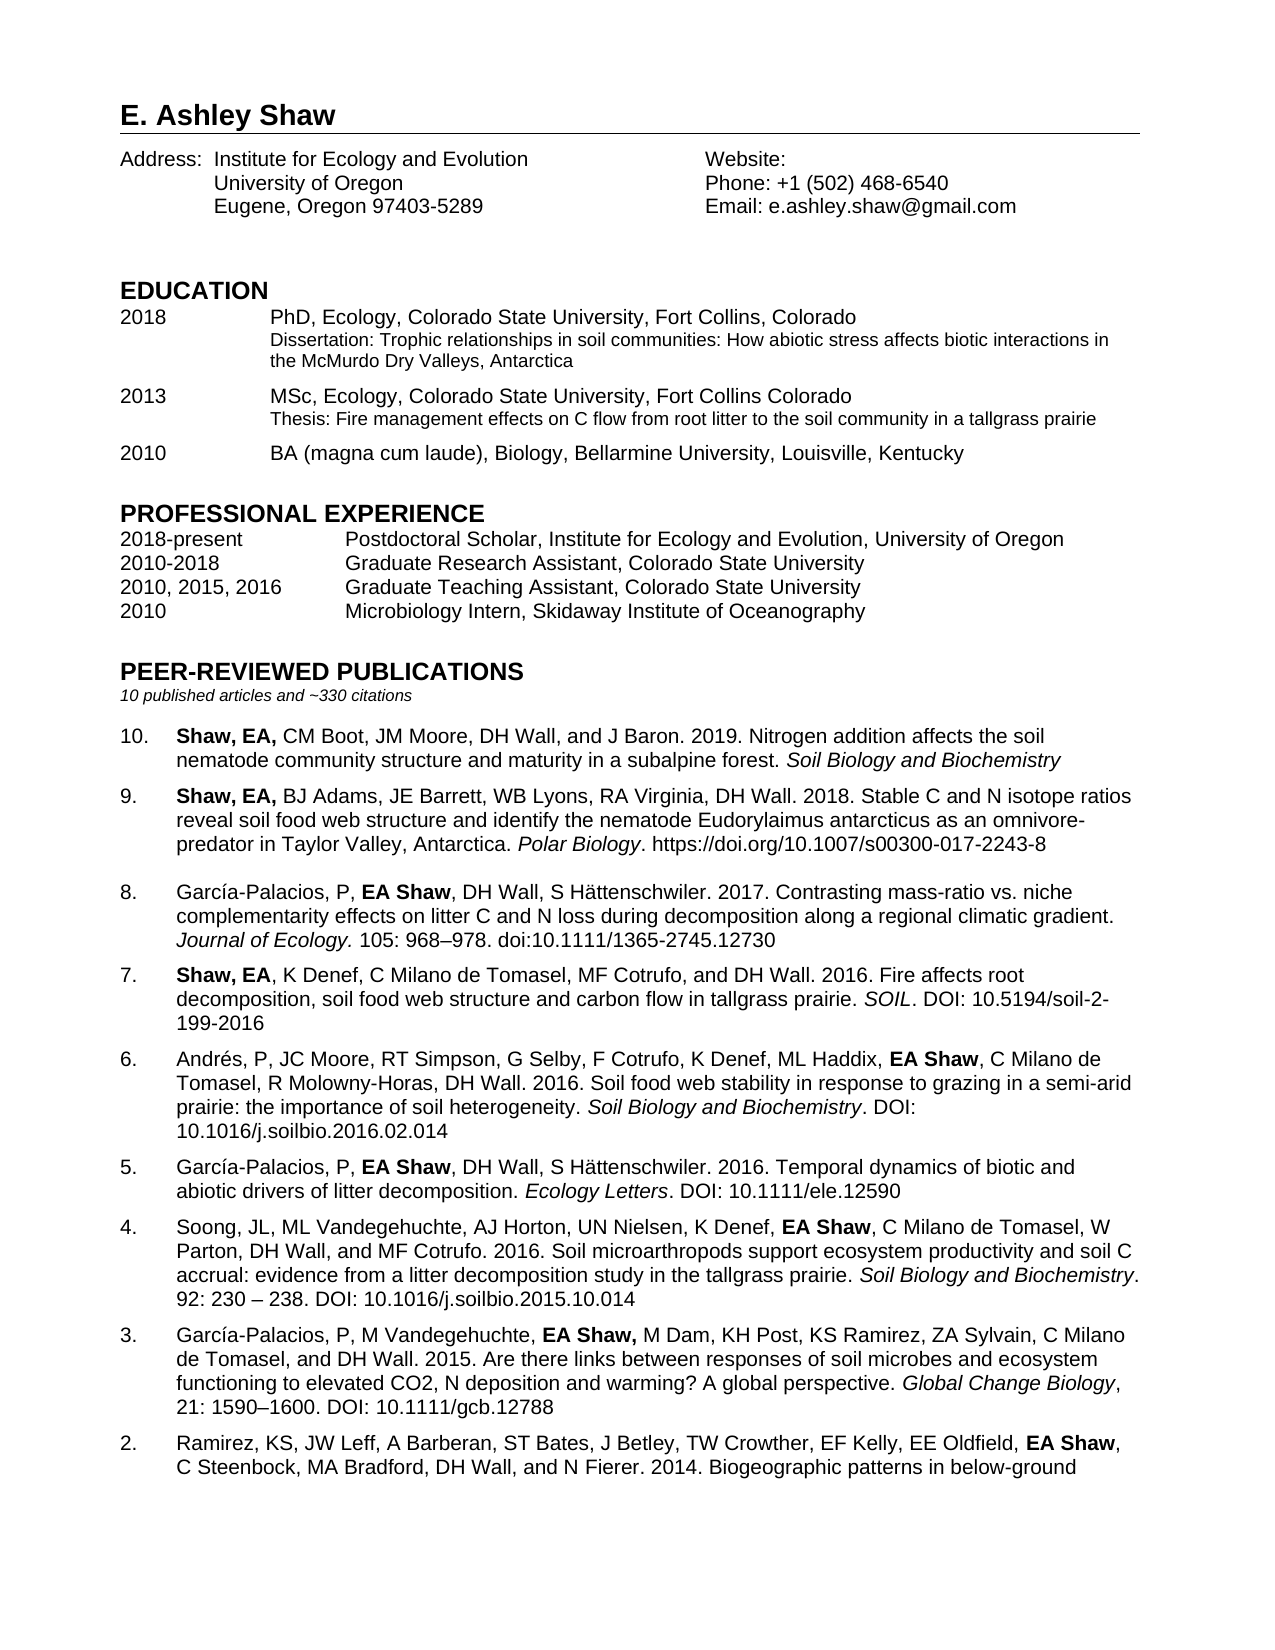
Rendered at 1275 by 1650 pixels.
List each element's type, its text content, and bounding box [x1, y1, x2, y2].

text 7. Shaw, EA, K Denef, C Milano de Tomasel, MF Cotrufo, and DH Wall. 2016. Fire affects root decomposition, soil food web structure and carbon flow in tallgrass prairie. SOIL. DOI: 10.5194/soil-2-199-2016 [120, 963, 1140, 1035]
text PROFESSIONAL EXPERIENCE [120, 498, 1140, 527]
text 10 published articles and ~330 citations [120, 685, 1140, 704]
text Email: e.ashley.shaw@gmail.com [705, 194, 1140, 218]
text Phone: +1 (502) 468-6540 [705, 170, 1140, 194]
text 2018-present Postdoctoral Scholar, Institute for Ecology and Evolution, University of Oregon [120, 527, 1140, 551]
text Thesis: Fire management effects on C flow from root litter to the soil community in a tallgrass prairie [270, 407, 1140, 429]
text EDUCATION [120, 276, 1140, 304]
text 8. García-Palacios, P, EA Shaw, DH Wall, S Hättenschwiler. 2017. Contrasting mass-ratio vs. niche complementarity effects on litter C and N loss during decomposition along a regional climatic gradient. Journal of Ecology. 105: 968–978. doi:10.1111/1365-2745.12730 [120, 879, 1140, 951]
text 2018 PhD, Ecology, Colorado State University, Fort Collins, Colorado [120, 304, 1140, 328]
text 10. Shaw, EA, CM Boot, JM Moore, DH Wall, and J Baron. 2019. Nitrogen addition affects the soil nematode community structure and maturity in a subalpine forest. Soil Biology and Biochemistry [120, 724, 1140, 772]
text PEER-REVIEWED PUBLICATIONS [120, 657, 1140, 685]
text 2010-2018 Graduate Research Assistant, Colorado State University [120, 551, 1140, 575]
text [120, 1431, 1140, 1478]
text 2010 BA (magna cum laude), Biology, Bellarmine University, Louisville, Kentucky [120, 441, 1140, 465]
text 9. Shaw, EA, BJ Adams, JE Barrett, WB Lyons, RA Virginia, DH Wall. 2018. Stable C and N isotope ratios reveal soil food web structure and identify the nematode Eudorylaimus antarcticus as an omnivore-predator in Taylor Valley, Antarctica. Polar Biology. https://doi.org/10.1007/s00300-017-2243-8 [120, 784, 1140, 856]
text 2010, 2015, 2016 Graduate Teaching Assistant, Colorado State University [120, 575, 1140, 599]
text 3. García-Palacios, P, M Vandegehuchte, EA Shaw, M Dam, KH Post, KS Ramirez, ZA Sylvain, C Milano de Tomasel, and DH Wall. 2015. Are there links between responses of soil microbes and ecosystem functioning to elevated CO2, N deposition and warming? A global perspective. Global Change Biology, 21: 1590–1600. DOI: 10.1111/gcb.12788 [120, 1323, 1140, 1418]
text E. Ashley Shaw [120, 98, 1140, 133]
text Website: [705, 146, 1140, 170]
text 2010 Microbiology Intern, Skidaway Institute of Oceanography [120, 599, 1140, 623]
text Dissertation: Trophic relationships in soil communities: How abiotic stress affects biotic interactions in the McMurdo Dry Valleys, Antarctica [270, 328, 1140, 372]
text 5. García-Palacios, P, EA Shaw, DH Wall, S Hättenschwiler. 2016. Temporal dynamics of biotic and abiotic drivers of litter decomposition. Ecology Letters. DOI: 10.1111/ele.12590 [120, 1155, 1140, 1203]
text 2013 MSc, Ecology, Colorado State University, Fort Collins Colorado [120, 383, 1140, 407]
text Eugene, Oregon 97403-5289 [120, 194, 592, 218]
text 4. Soong, JL, ML Vandegehuchte, AJ Horton, UN Nielsen, K Denef, EA Shaw, C Milano de Tomasel, W Parton, DH Wall, and MF Cotrufo. 2016. Soil microarthropods support ecosystem productivity and soil C accrual: evidence from a litter decomposition study in the tallgrass prairie. Soil Biology and Biochemistry. 92: 230 – 238. DOI: 10.1016/j.soilbio.2015.10.014 [120, 1215, 1140, 1311]
text University of Oregon [214, 170, 592, 194]
text 6. Andrés, P, JC Moore, RT Simpson, G Selby, F Cotrufo, K Denef, ML Haddix, EA Shaw, C Milano de Tomasel, R Molowny-Horas, DH Wall. 2016. Soil food web stability in response to grazing in a semi-arid prairie: the importance of soil heterogeneity. Soil Biology and Biochemistry. DOI: 10.1016/j.soilbio.2016.02.014 [120, 1047, 1140, 1143]
text Address: Institute for Ecology and Evolution [120, 146, 592, 170]
